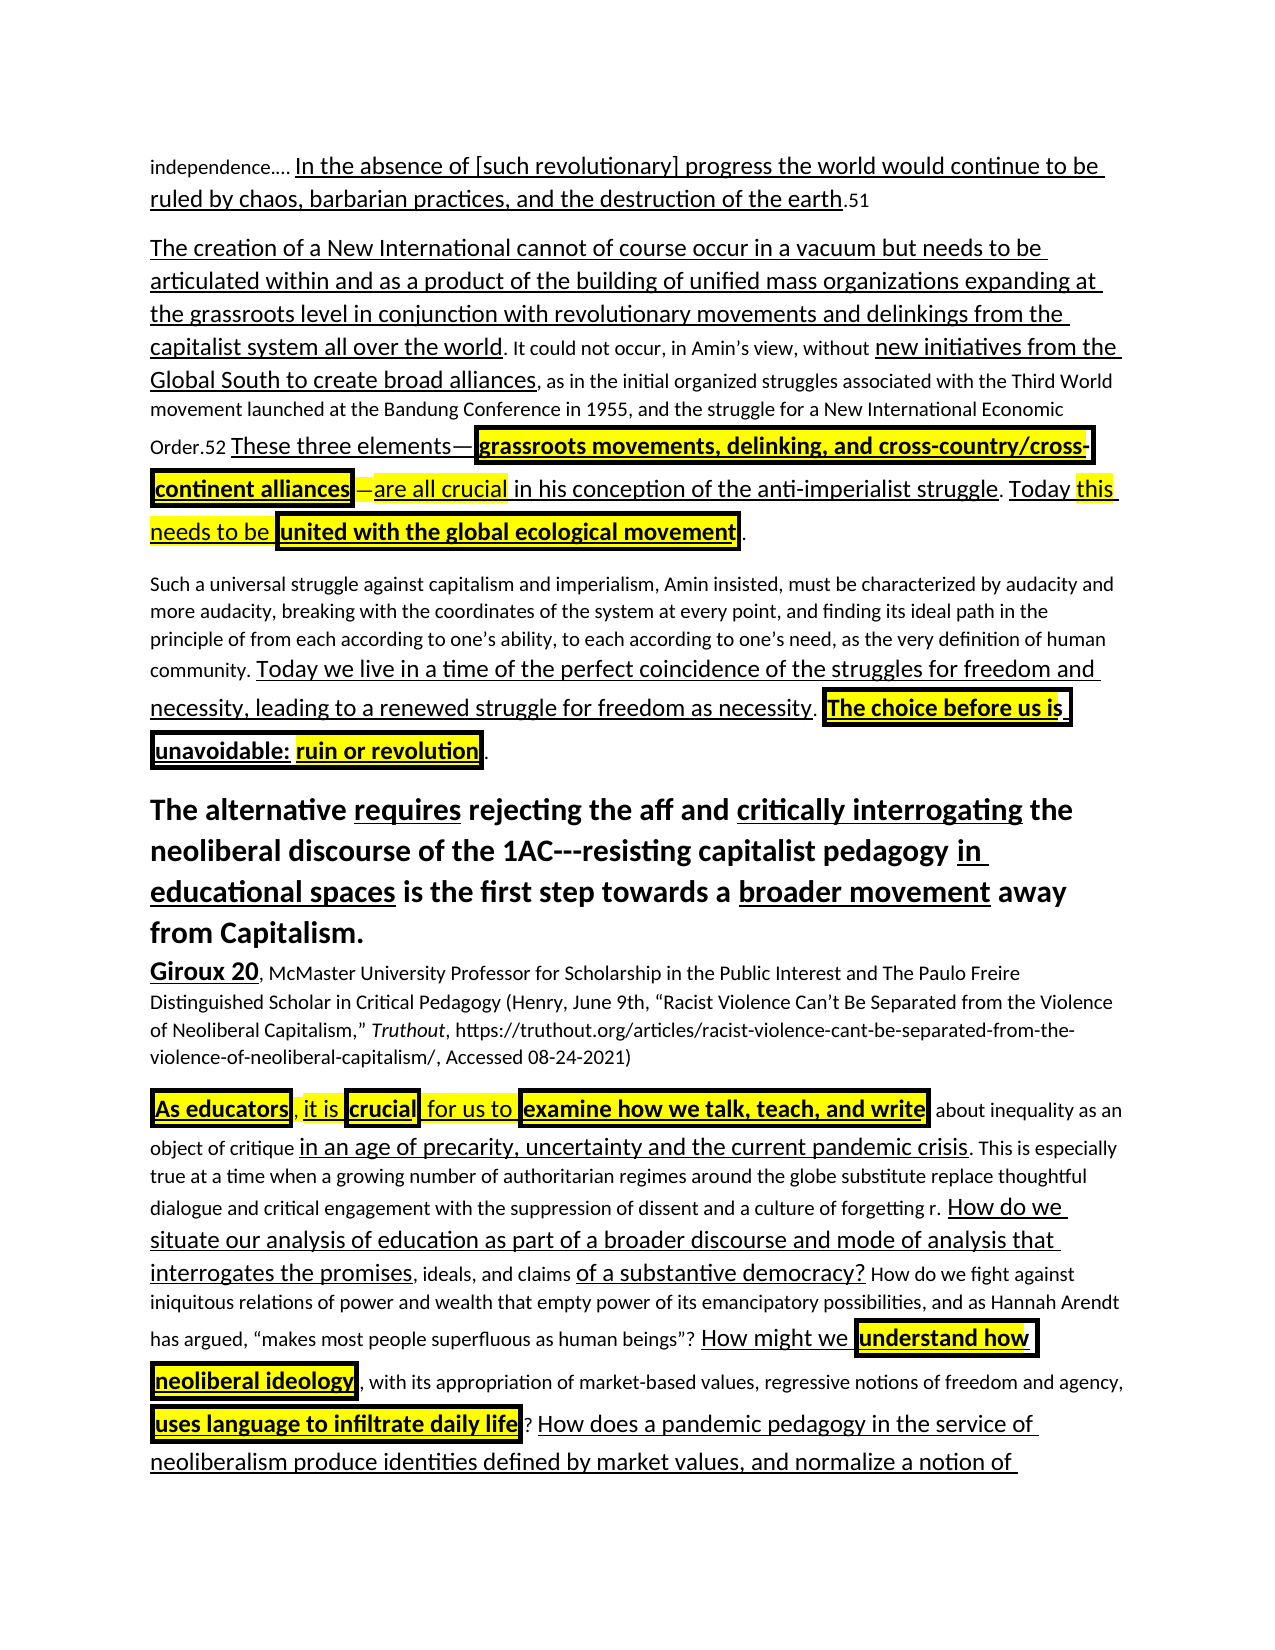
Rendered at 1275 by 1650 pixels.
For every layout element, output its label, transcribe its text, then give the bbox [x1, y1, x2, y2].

text Giroux 20, McMaster University Professor for Scholarship in the Public Interest and The Paulo Freire Distinguished Scholar in Critical Pedagogy (Henry, June 9th, “Racist Violence Can’t Be Separated from the Violence of Neoliberal Capitalism,” Truthout, https://truthout.org/articles/racist-violence-cant-be-separated-from-the-violence-of-neoliberal-capitalism/, Accessed 08-24-2021) [150, 954, 1125, 1070]
text Such a universal struggle against capitalism and imperialism, Amin insisted, must be characterized by audacity and more audacity, breaking with the coordinates of the system at every point, and finding its ideal path in the principle of from each according to one’s ability, to each according to one’s need, as the very definition of human community. Today we live in a time of the perfect coincidence of the struggles for freedom and necessity, leading to a renewed struggle for freedom as necessity. The choice before us is unavoidable: ruin or revolution. [150, 571, 1125, 770]
subtitle The alternative requires rejecting the aff and critically interrogating the neoliberal discourse of the 1AC---resisting capitalist pedagogy in educational spaces is the first step towards a broader movement away from Capitalism. [150, 790, 1125, 951]
text The creation of a New International cannot of course occur in a vacuum but needs to be articulated within and as a product of the building of unified mass organizations expanding at the grassroots level in conjunction with revolutionary movements and delinkings from the capitalist system all over the world. It could not occur, in Amin’s view, without new initiatives from the Global South to create broad alliances, as in the initial organized struggles associated with the Third World movement launched at the Bandung Conference in 1955, and the struggle for a New International Economic Order.52 These three elements—grassroots movements, delinking, and cross-country/cross-continent alliances—are all crucial in his conception of the anti-imperialist struggle. Today this needs to be united with the global ecological movement. [150, 232, 1125, 551]
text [150, 150, 1125, 213]
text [150, 1088, 1125, 1477]
